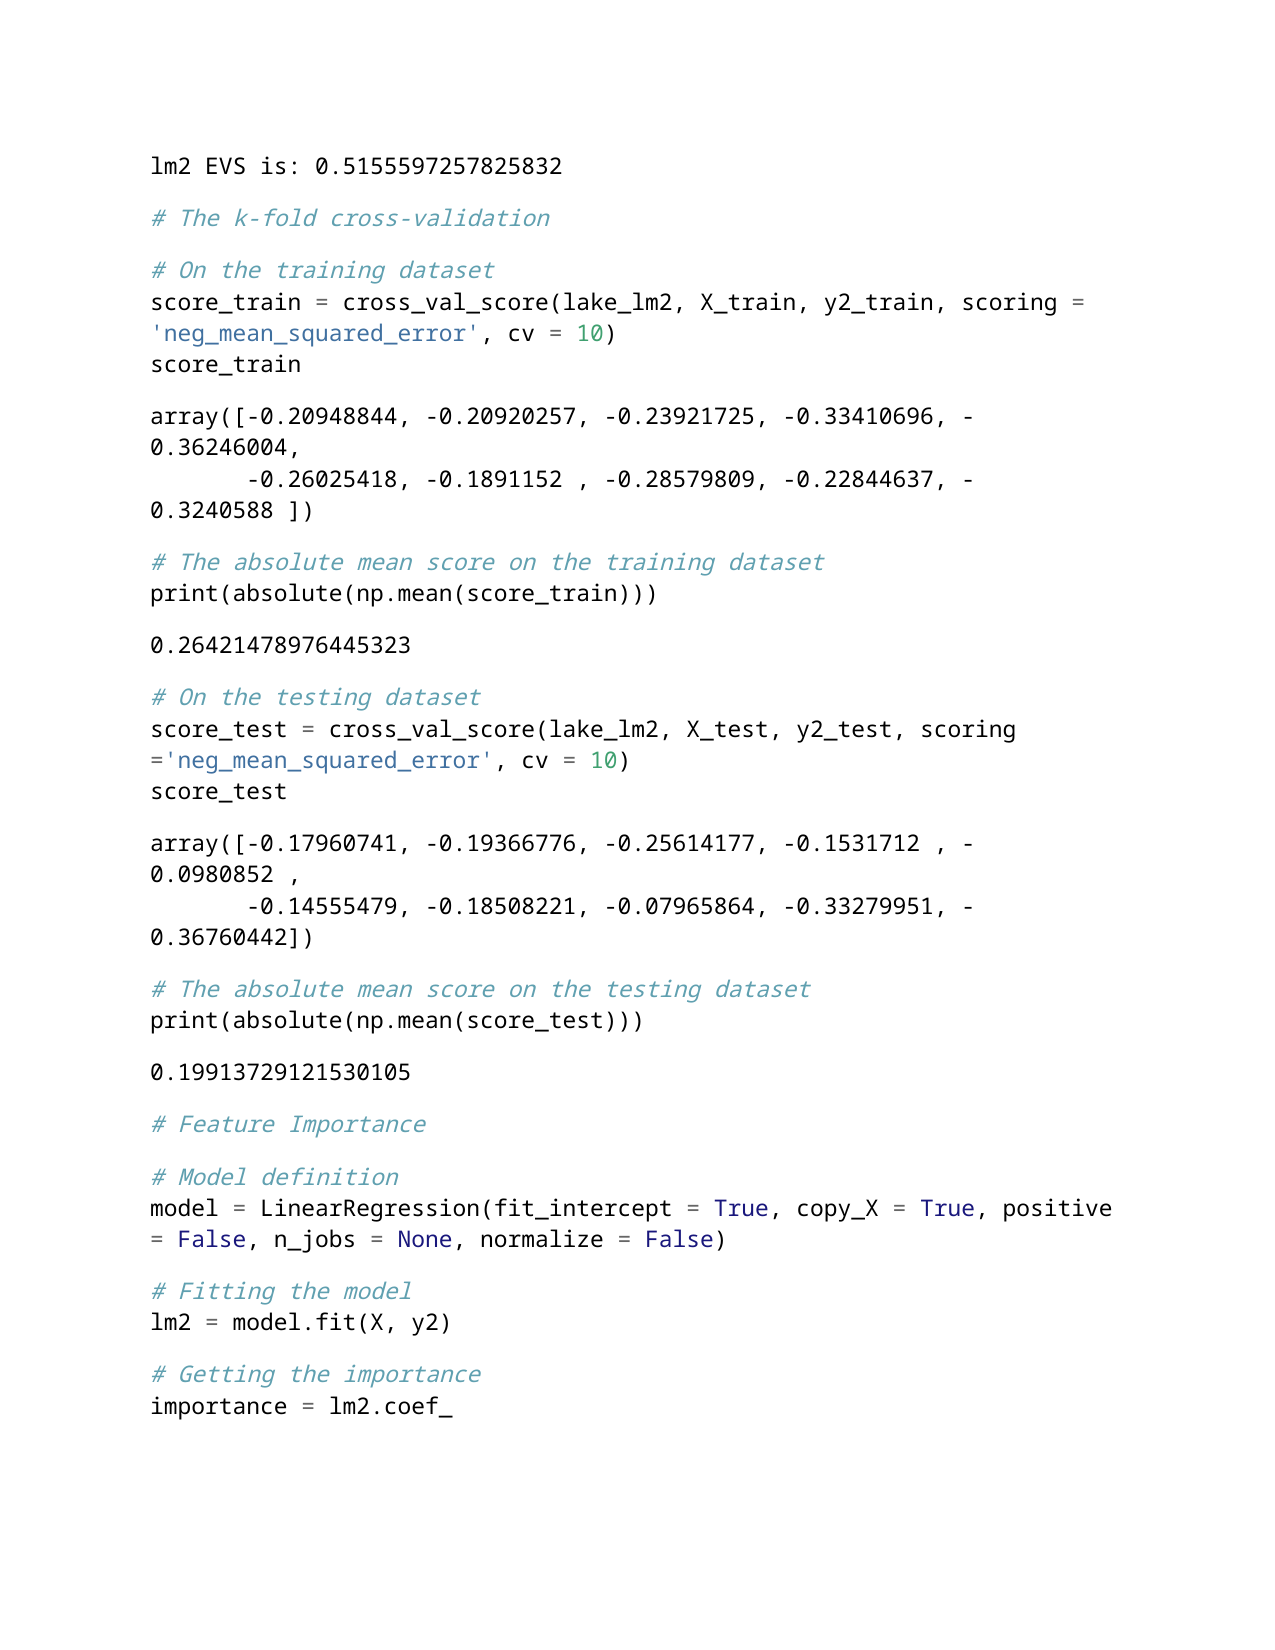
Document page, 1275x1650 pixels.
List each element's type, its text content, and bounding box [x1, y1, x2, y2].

text lm2 EVS is: 0.5155597257825832 [150, 150, 1125, 181]
text # The absolute mean score on the testing dataset print(absolute(np.mean(score_test))) [150, 973, 1125, 1035]
text # The absolute mean score on the training dataset print(absolute(np.mean(score_train))) [150, 546, 1125, 608]
text # Fitting the model lm2 = model.fit(X, y2) [150, 1275, 1125, 1337]
text # On the testing dataset score_test = cross_val_score(lake_lm2, X_test, y2_test, scoring ='neg_mean_squared_error', cv = 10) score_test [150, 681, 1125, 806]
text 0.26421478976445323 [150, 629, 1125, 660]
text # Getting the importance importance = lm2.coef_ [150, 1358, 1125, 1421]
text array([-0.20948844, -0.20920257, -0.23921725, -0.33410696, -0.36246004, -0.26025418, -0.1891152 , -0.28579809, -0.22844637, -0.3240588 ]) [150, 400, 1125, 525]
text array([-0.17960741, -0.19366776, -0.25614177, -0.1531712 , -0.0980852 , -0.14555479, -0.18508221, -0.07965864, -0.33279951, -0.36760442]) [150, 827, 1125, 952]
text # Feature Importance [150, 1108, 1125, 1139]
text 0.19913729121530105 [150, 1056, 1125, 1087]
text # Model definition model = LinearRegression(fit_intercept = True, copy_X = True, positive = False, n_jobs = None, normalize = False) [150, 1160, 1125, 1254]
text # The k-fold cross-validation [150, 202, 1125, 233]
text # On the training dataset score_train = cross_val_score(lake_lm2, X_train, y2_train, scoring = 'neg_mean_squared_error', cv = 10) score_train [150, 254, 1125, 379]
